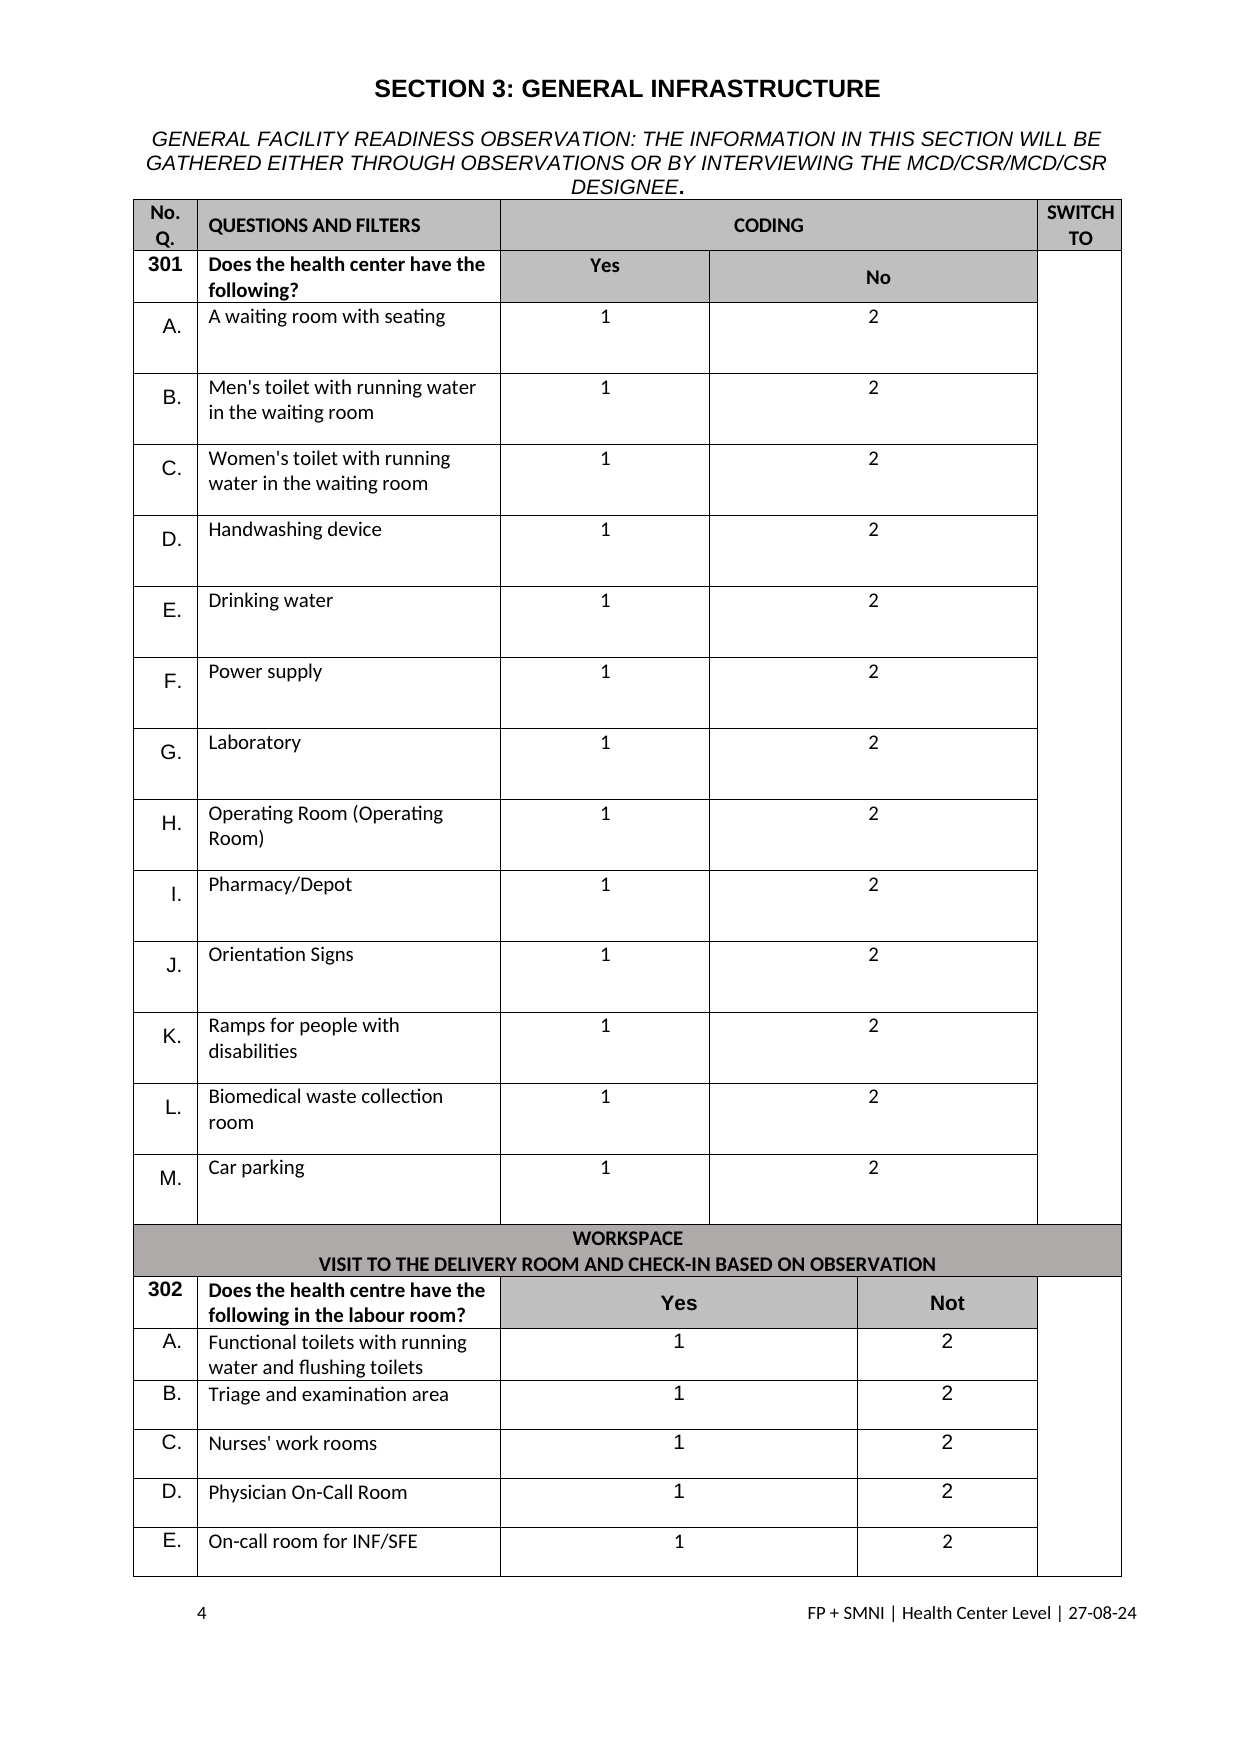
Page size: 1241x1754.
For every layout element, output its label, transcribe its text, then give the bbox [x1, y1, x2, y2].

table_cell Functional toilets with running water and flushing toilets [198, 1329, 500, 1380]
table_cell 2 [858, 1479, 1037, 1527]
table_cell Handwashing device [198, 516, 500, 586]
table_cell 1 [501, 871, 709, 941]
table_cell 2 [858, 1381, 1037, 1429]
table_cell 2 [710, 516, 1037, 586]
table_cell Yes [501, 251, 709, 302]
table_cell 1 [501, 445, 709, 515]
table_cell On-call room for INF/SFE [198, 1528, 500, 1576]
table_cell 2 [710, 587, 1037, 657]
table_cell Ramps for people with disabilities [198, 1013, 500, 1082]
table_cell Pharmacy/Depot [198, 871, 500, 941]
table_cell [1038, 251, 1121, 1224]
table_cell [134, 445, 197, 515]
table_cell Not [858, 1277, 1037, 1328]
table_cell [134, 1381, 197, 1429]
table_cell [134, 871, 197, 941]
table_cell [134, 942, 197, 1012]
table_cell 2 [710, 658, 1037, 728]
table_cell WORKSPACE VISIT TO THE DELIVERY ROOM AND CHECK-IN BASED ON OBSERVATION [134, 1225, 1121, 1276]
table_cell 1 [501, 1381, 857, 1429]
table_cell [134, 303, 197, 373]
table_cell 2 [858, 1430, 1037, 1478]
table_cell 2 [858, 1528, 1037, 1576]
table_cell 2 [710, 445, 1037, 515]
table_cell 2 [710, 374, 1037, 444]
table_cell 2 [710, 303, 1037, 373]
table_cell 2 [710, 942, 1037, 1012]
table_cell [134, 1479, 197, 1527]
table_cell 1 [501, 1430, 857, 1478]
table_cell 1 [501, 1084, 709, 1153]
table_cell [134, 1155, 197, 1224]
table_cell Biomedical waste collection room [198, 1084, 500, 1153]
table_header SWITCH TO [1038, 200, 1121, 250]
table_cell Power supply [198, 658, 500, 728]
table_cell Car parking [198, 1155, 500, 1224]
table_header CODING [501, 200, 1037, 250]
table_cell 301 [134, 251, 197, 302]
table_cell Women's toilet with running water in the waiting room [198, 445, 500, 515]
table_cell 2 [710, 800, 1037, 870]
table_cell Laboratory [198, 729, 500, 799]
table_cell Orientation Signs [198, 942, 500, 1012]
table_cell 2 [710, 729, 1037, 799]
table_cell 2 [710, 871, 1037, 941]
table_cell 2 [710, 1155, 1037, 1224]
table_cell Does the health centre have the following in the labour room? [198, 1277, 500, 1328]
table_cell [134, 1013, 197, 1082]
table_cell 1 [501, 800, 709, 870]
table_cell Physician On-Call Room [198, 1479, 500, 1527]
table_cell [134, 1528, 197, 1576]
table_cell 1 [501, 729, 709, 799]
table_cell [134, 1329, 197, 1380]
table_cell [134, 587, 197, 657]
table_cell Nurses' work rooms [198, 1430, 500, 1478]
table_cell 1 [501, 658, 709, 728]
table_cell 1 [501, 942, 709, 1012]
table_cell [134, 729, 197, 799]
table_cell 1 [501, 1528, 857, 1576]
table_cell 1 [501, 516, 709, 586]
table_cell [134, 374, 197, 444]
table_cell 1 [501, 1479, 857, 1527]
table_cell 1 [501, 1155, 709, 1224]
table_cell [134, 658, 197, 728]
table_cell 2 [710, 1013, 1037, 1082]
table_cell 1 [501, 374, 709, 444]
table_cell A waiting room with seating [198, 303, 500, 373]
table_cell 1 [501, 1329, 857, 1380]
table_cell 302 [134, 1277, 197, 1328]
table_header QUESTIONS AND FILTERS [198, 200, 500, 250]
table_cell 1 [501, 587, 709, 657]
table_cell [134, 516, 197, 586]
text GENERAL FACILITY READINESS OBSERVATION: THE INFORMATION IN THIS SECTION WILL BE GATHERED EITHER THROUGH OBSERVATIONS OR BY INTERVIEWING THE MCD/CSR/MCD/CSR DESIGNEE. [118, 127, 1137, 198]
table_cell 1 [501, 1013, 709, 1082]
table_cell Men's toilet with running water in the waiting room [198, 374, 500, 444]
table_cell Yes [501, 1277, 857, 1328]
table_cell Drinking water [198, 587, 500, 657]
table_header No. Q. [134, 200, 197, 250]
text SECTION 3: GENERAL INFRASTRUCTURE [118, 74, 1137, 103]
table_cell 1 [501, 303, 709, 373]
table_cell [1038, 1277, 1121, 1576]
table_cell [134, 1430, 197, 1478]
table_cell 2 [858, 1329, 1037, 1380]
table_cell Does the health center have the following? [198, 251, 500, 302]
table_cell Operating Room (Operating Room) [198, 800, 500, 870]
table_cell 2 [710, 1084, 1037, 1153]
table_cell [134, 800, 197, 870]
table_cell [134, 1084, 197, 1153]
table_cell Triage and examination area [198, 1381, 500, 1429]
table_cell No [710, 251, 1037, 302]
